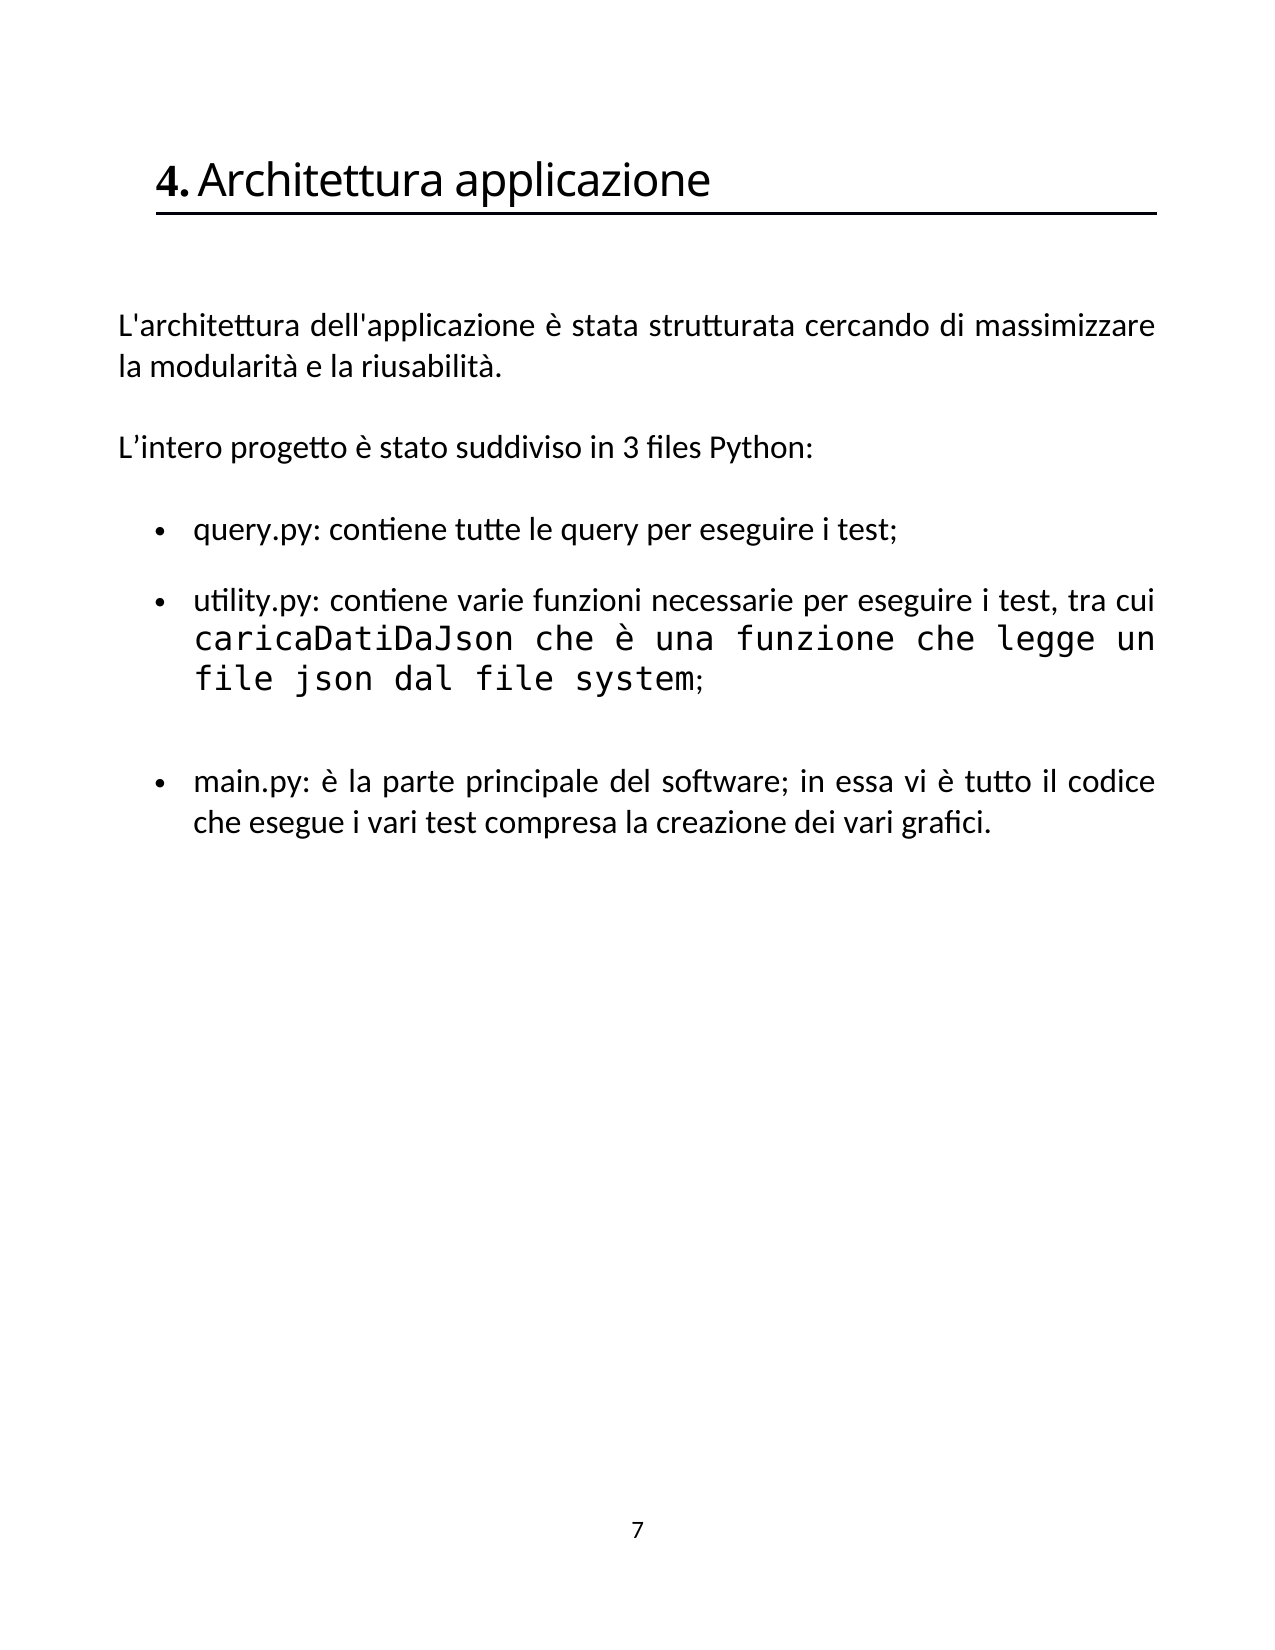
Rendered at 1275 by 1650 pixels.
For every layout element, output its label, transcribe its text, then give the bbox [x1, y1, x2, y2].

text L'architettura dell'applicazione è stata strutturata cercando di massimizzare la modularità e la riusabilità. [118, 304, 1157, 385]
text L’intero progetto è stato suddiviso in 3 files Python: [118, 426, 1157, 467]
list Architettura applicazione [156, 148, 1157, 212]
list query.py: contiene tutte le query per eseguire i test; [156, 507, 1157, 548]
list main.py: è la parte principale del software; in essa vi è tutto il codice che esegue i vari test compresa la creazione dei vari grafici. [156, 760, 1157, 842]
list utility.py: contiene varie funzioni necessarie per eseguire i test, tra cui caricaDatiDaJson che è una funzione che legge un file json dal file system; [156, 579, 1157, 699]
